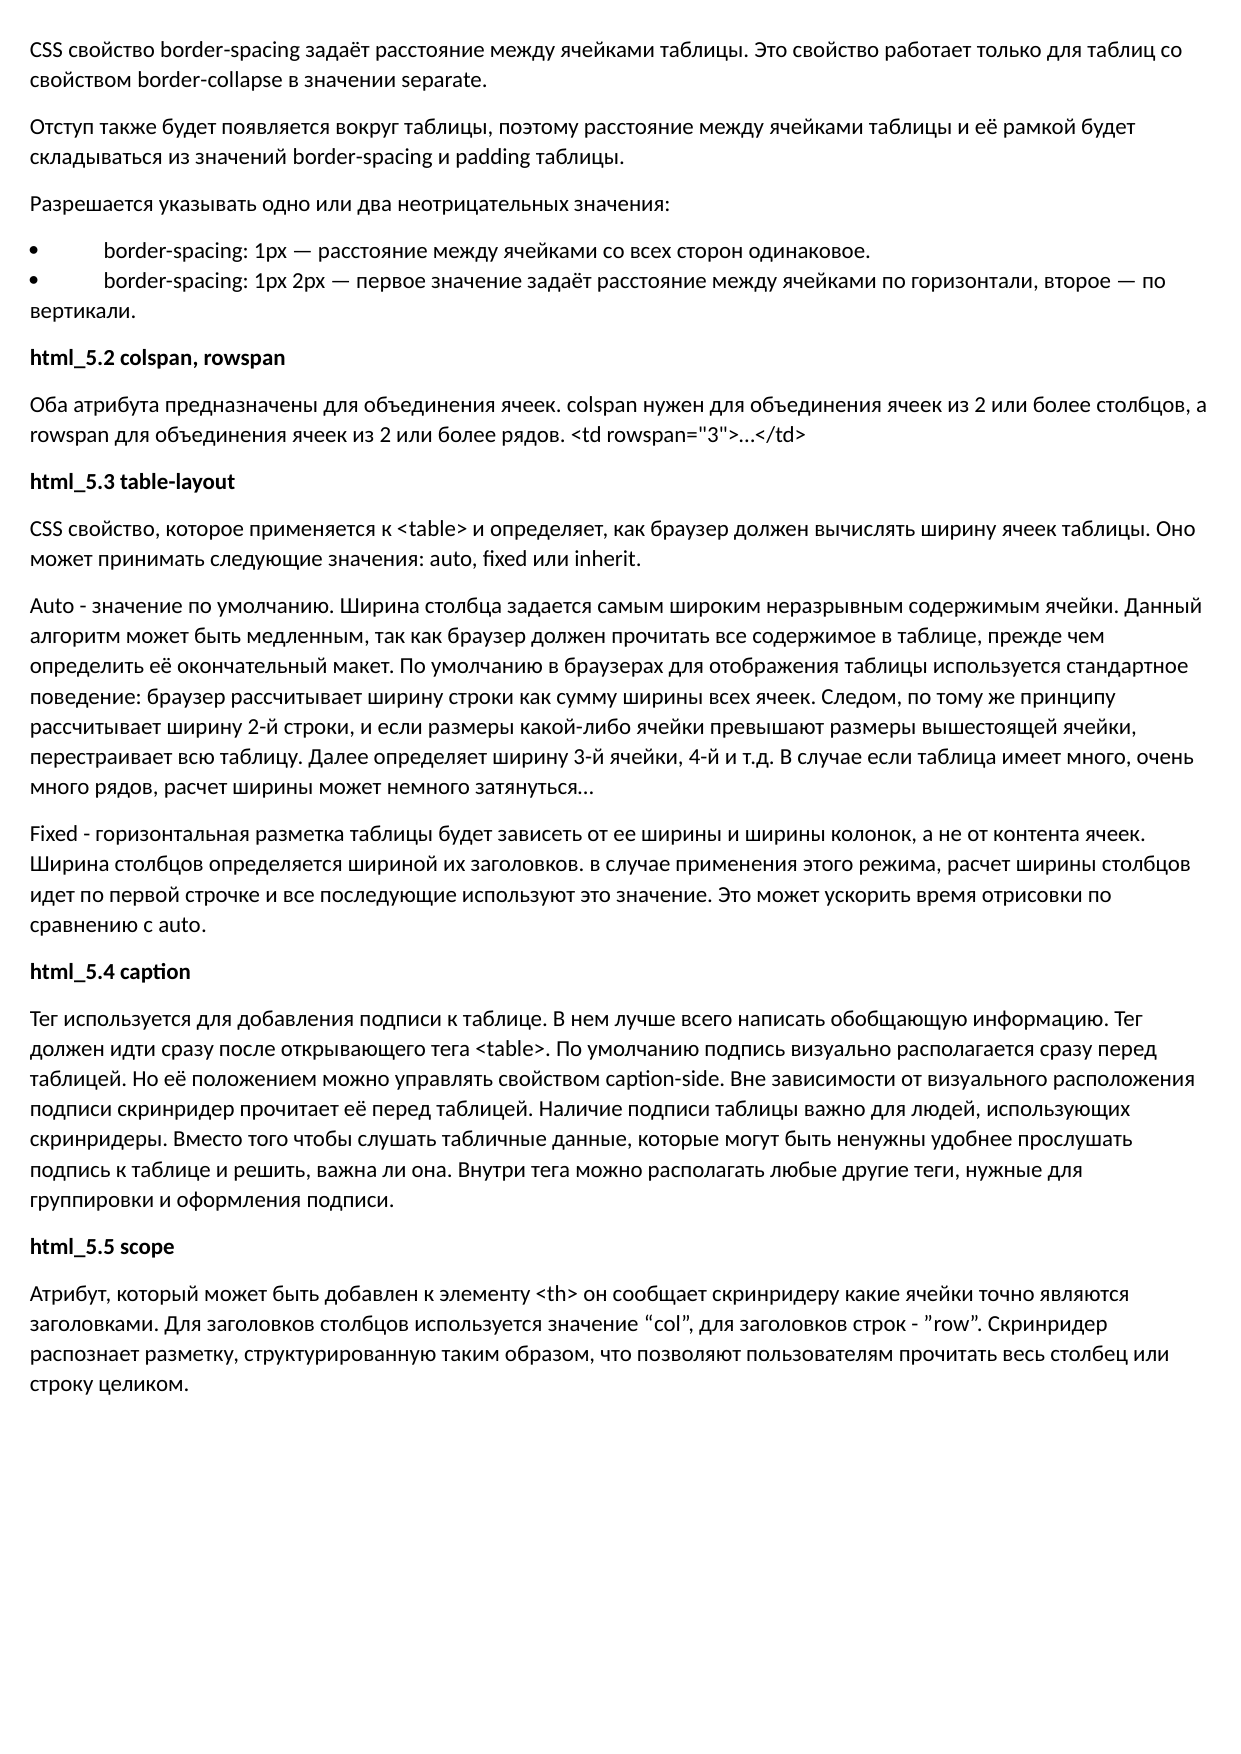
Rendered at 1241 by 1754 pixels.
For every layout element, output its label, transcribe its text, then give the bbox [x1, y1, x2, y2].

text Auto - значение по умолчанию. Ширина столбца задается самым широким неразрывным содержимым ячейки. Данный алгоритм может быть медленным, так как браузер должен прочитать все содержимое в таблице, прежде чем определить её окончательный макет. По умолчанию в браузерах для отображения таблицы используется стандартное поведение: браузер рассчитывает ширину строки как сумму ширины всех ячеек. Следом, по тому же принципу рассчитывает ширину 2-й строки, и если размеры какой-либо ячейки превышают размеры вышестоящей ячейки, перестраивает всю таблицу. Далее определяет ширину 3-й ячейки, 4-й и т.д. В случае если таблица имеет много, очень много рядов, расчет ширины может немного затянуться… [29, 591, 1211, 800]
text html_5.2 colspan, rowspan [29, 343, 1211, 371]
text CSS свойство, которое применяется к <table> и определяет, как браузер должен вычислять ширину ячеек таблицы. Оно может принимать следующие значения: auto, fixed или inherit. [29, 514, 1211, 572]
text html_5.4 caption [29, 957, 1211, 985]
text Fixed - горизонтальная разметка таблицы будет зависеть от ее ширины и ширины колонок, а не от контента ячеек. Ширина столбцов определяется шириной их заголовков. в случае применения этого режима, расчет ширины столбцов идет по первой строчке и все последующие используют это значение. Это может ускорить время отрисовки по сравнению с auto. [29, 819, 1211, 938]
text Оба атрибута предназначены для объединения ячеек. colspan нужен для объединения ячеек из 2 или более столбцов, а rowspan для объединения ячеек из 2 или более рядов. <td rowspan="3">…</td> [29, 390, 1211, 448]
text CSS свойство border-spacing задаёт расстояние между ячейками таблицы. Это свойство работает только для таблиц со свойством border-collapse в значении separate. [29, 35, 1211, 93]
text html_5.5 scope [29, 1232, 1211, 1260]
text Разрешается указывать одно или два неотрицательных значения: [29, 189, 1211, 217]
list border-spacing: 1px 2px — первое значение задаёт расстояние между ячейками по горизонтали, второе — по вертикали. [29, 266, 1211, 324]
text html_5.3 table-layout [29, 467, 1211, 495]
list border-spacing: 1px — расстояние между ячейками со всех сторон одинаковое. [29, 236, 1211, 264]
text Отступ также будет появляется вокруг таблицы, поэтому расстояние между ячейками таблицы и её рамкой будет складываться из значений border-spacing и padding таблицы. [29, 112, 1211, 170]
text Тег используется для добавления подписи к таблице. В нем лучше всего написать обобщающую информацию. Тег должен идти сразу после открывающего тега <table>. По умолчанию подпись визуально располагается сразу перед таблицей. Но её положением можно управлять свойством caption-side. Вне зависимости от визуального расположения подписи скринридер прочитает её перед таблицей. Наличие подписи таблицы важно для людей, использующих скринридеры. Вместо того чтобы слушать табличные данные, которые могут быть ненужны удобнее прослушать подпись к таблице и решить, важна ли она. Внутри тега можно располагать любые другие теги, нужные для группировки и оформления подписи. [29, 1004, 1211, 1213]
